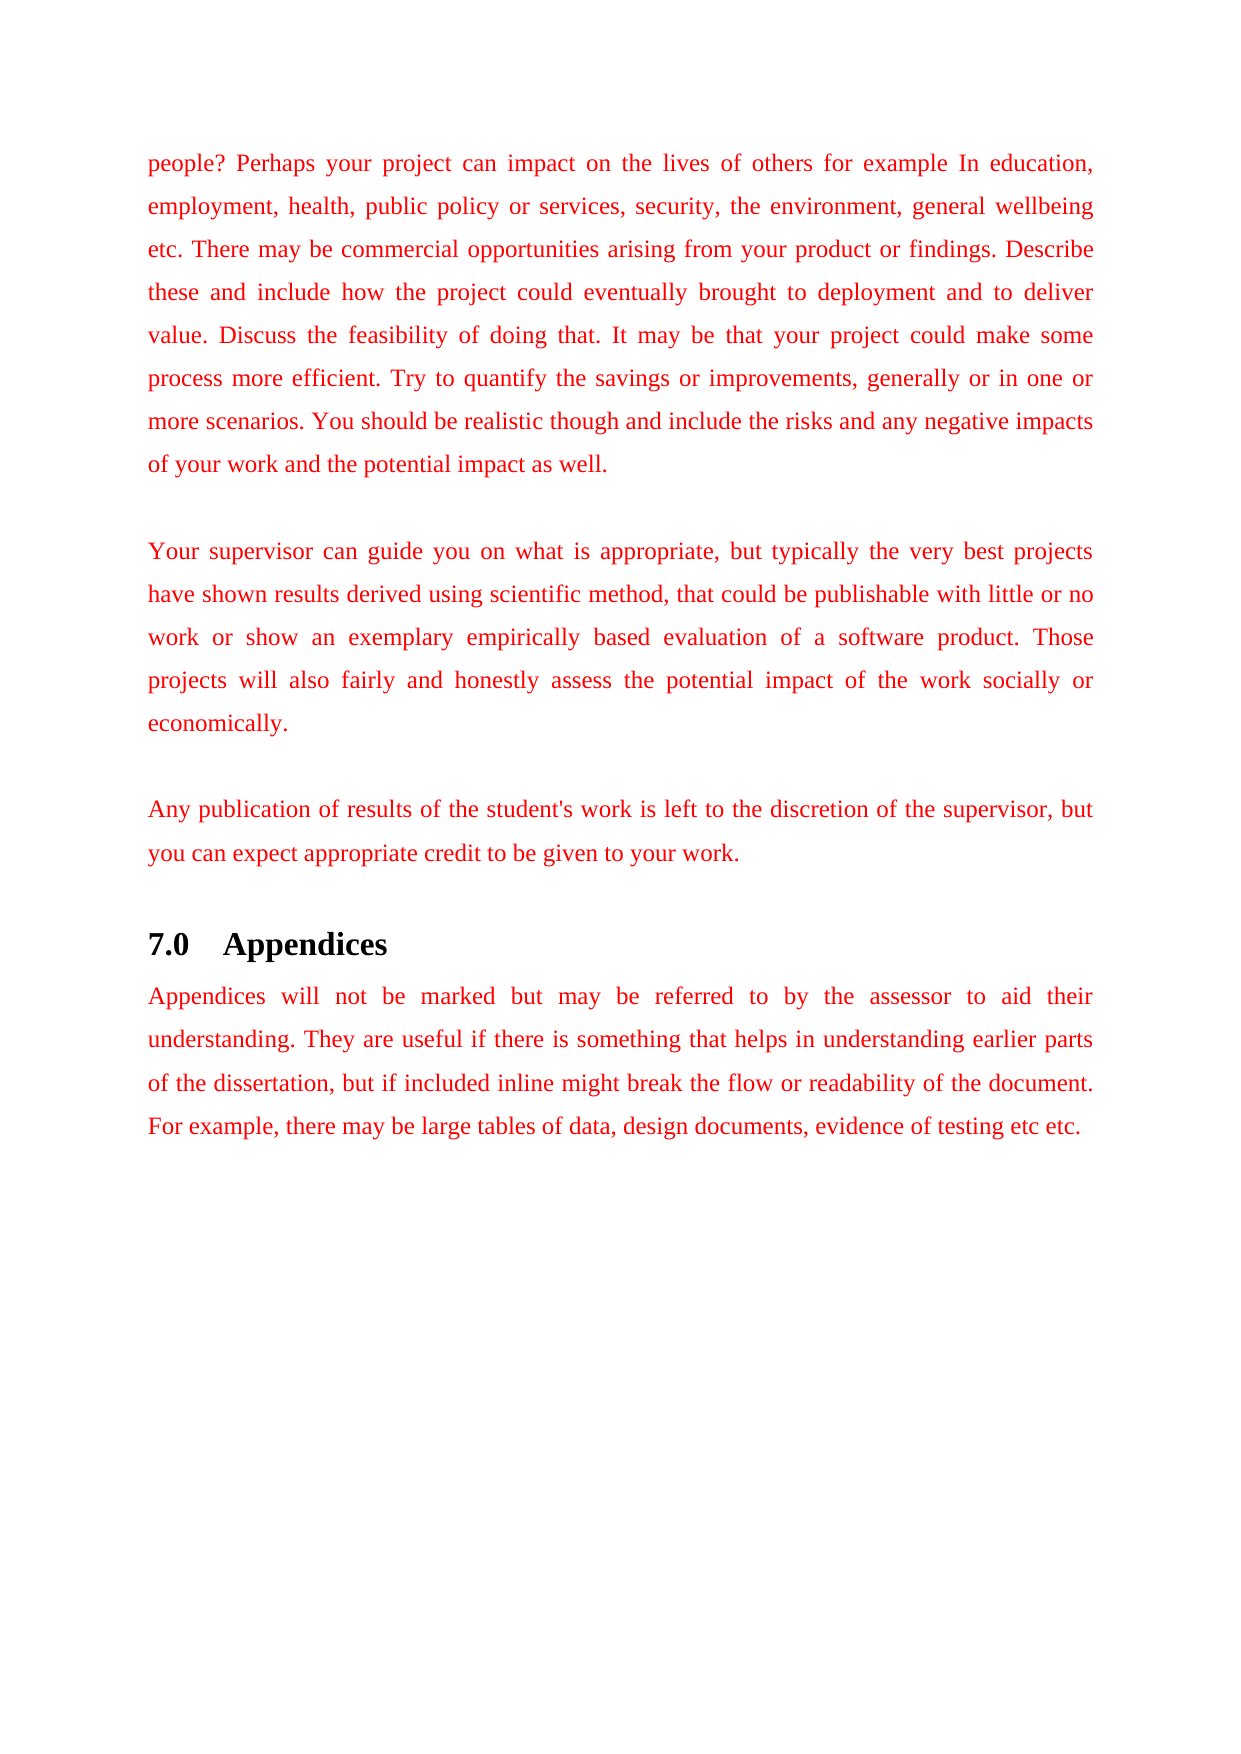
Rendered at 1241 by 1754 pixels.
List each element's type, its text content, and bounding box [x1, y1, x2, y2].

text Any publication of results of the student's work is left to the discretion of the supervisor, but you can expect appropriate credit to be given to your work. [148, 794, 1094, 866]
subtitle Appendices [148, 924, 1092, 962]
text Your supervisor can guide you on what is appropriate, but typically the very best projects have shown results derived using scientific method, that could be publishable with little or no work or show an exemplary empirically based evaluation of a software product. Those projects will also fairly and honestly assess the potential impact of the work socially or economically. [148, 536, 1094, 737]
text Appendices will not be marked but may be referred to by the assessor to aid their understanding. They are useful if there is something that helps in understanding earlier parts of the dissertation, but if included inline might break the flow or readability of the document. For example, there may be large tables of data, design documents, evidence of testing etc etc. [148, 981, 1094, 1139]
